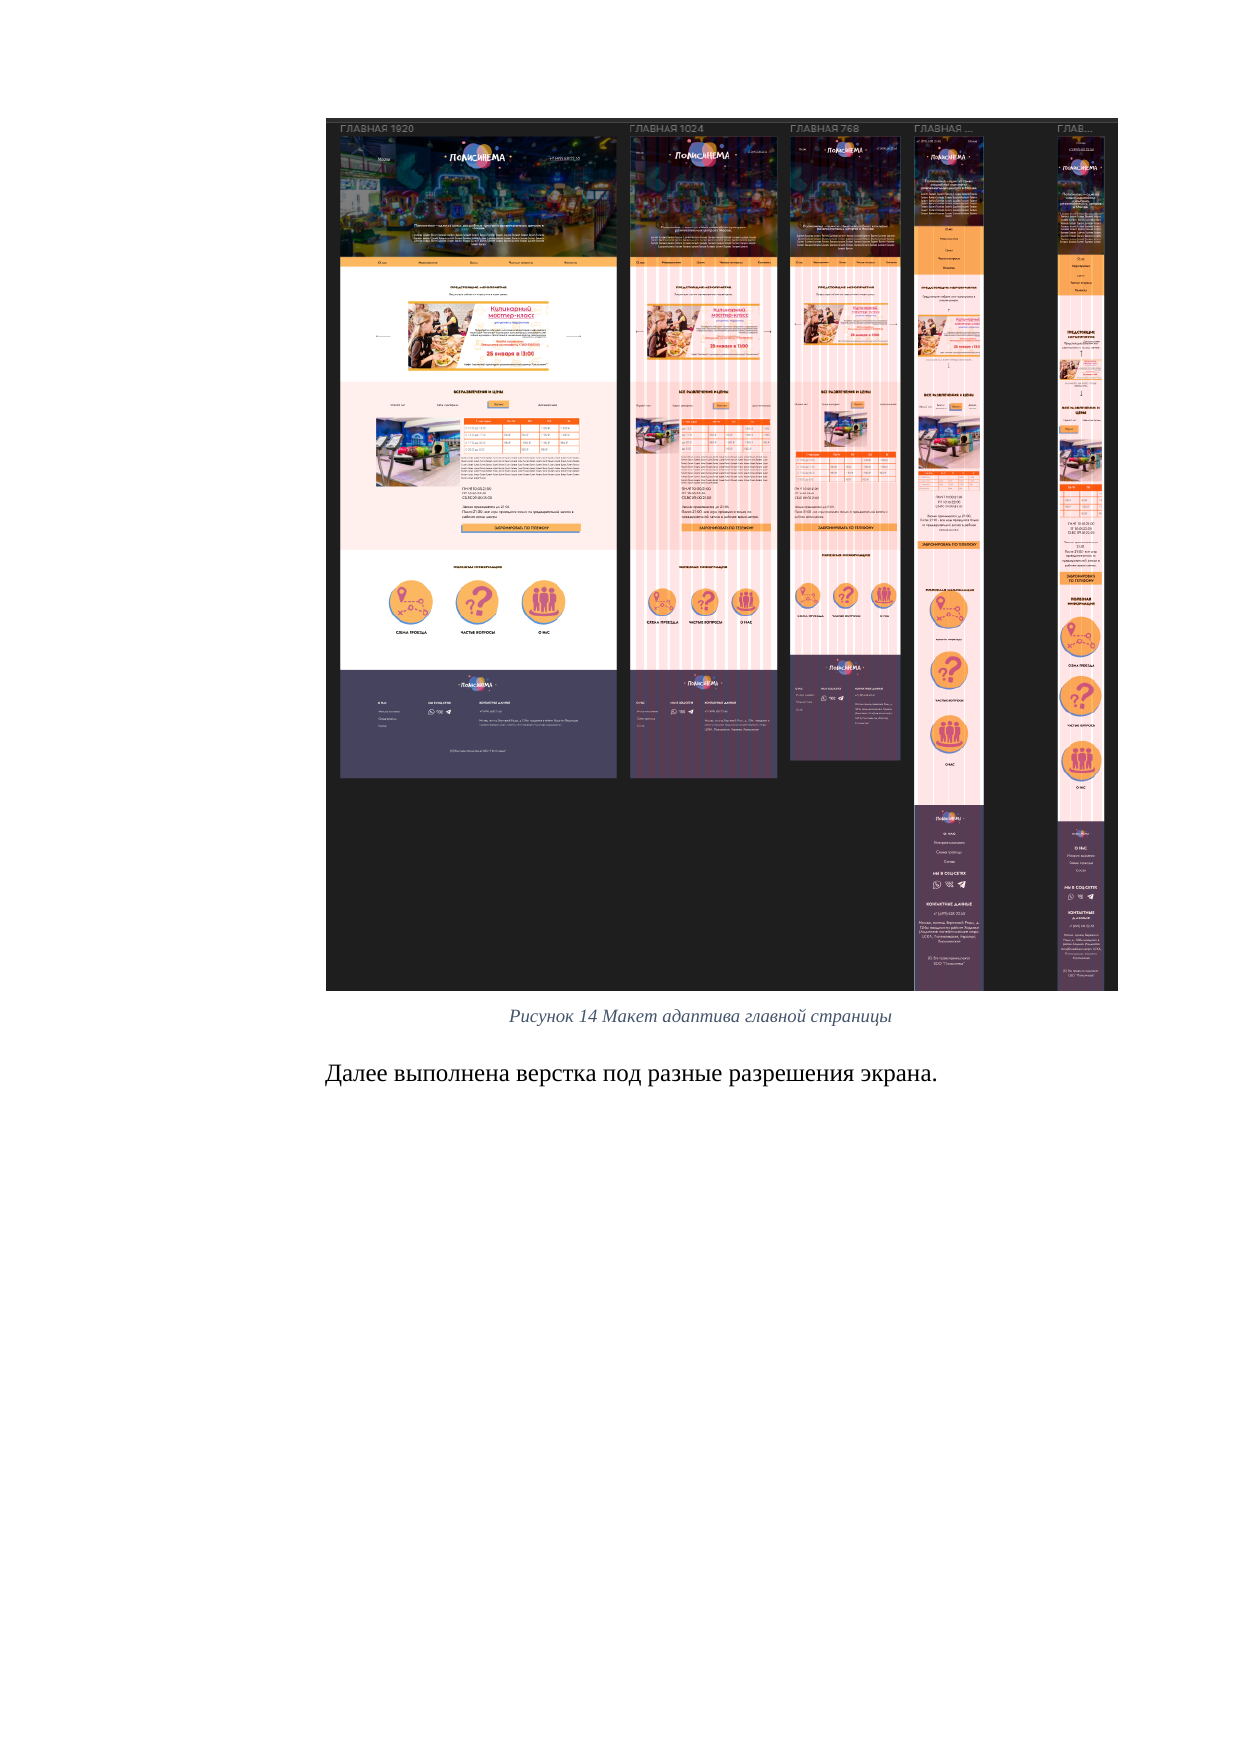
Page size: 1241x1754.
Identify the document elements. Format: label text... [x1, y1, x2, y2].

picture [326, 118, 1118, 991]
text Далее выполнена верстка под разные разрешения экрана. [177, 1058, 1152, 1087]
